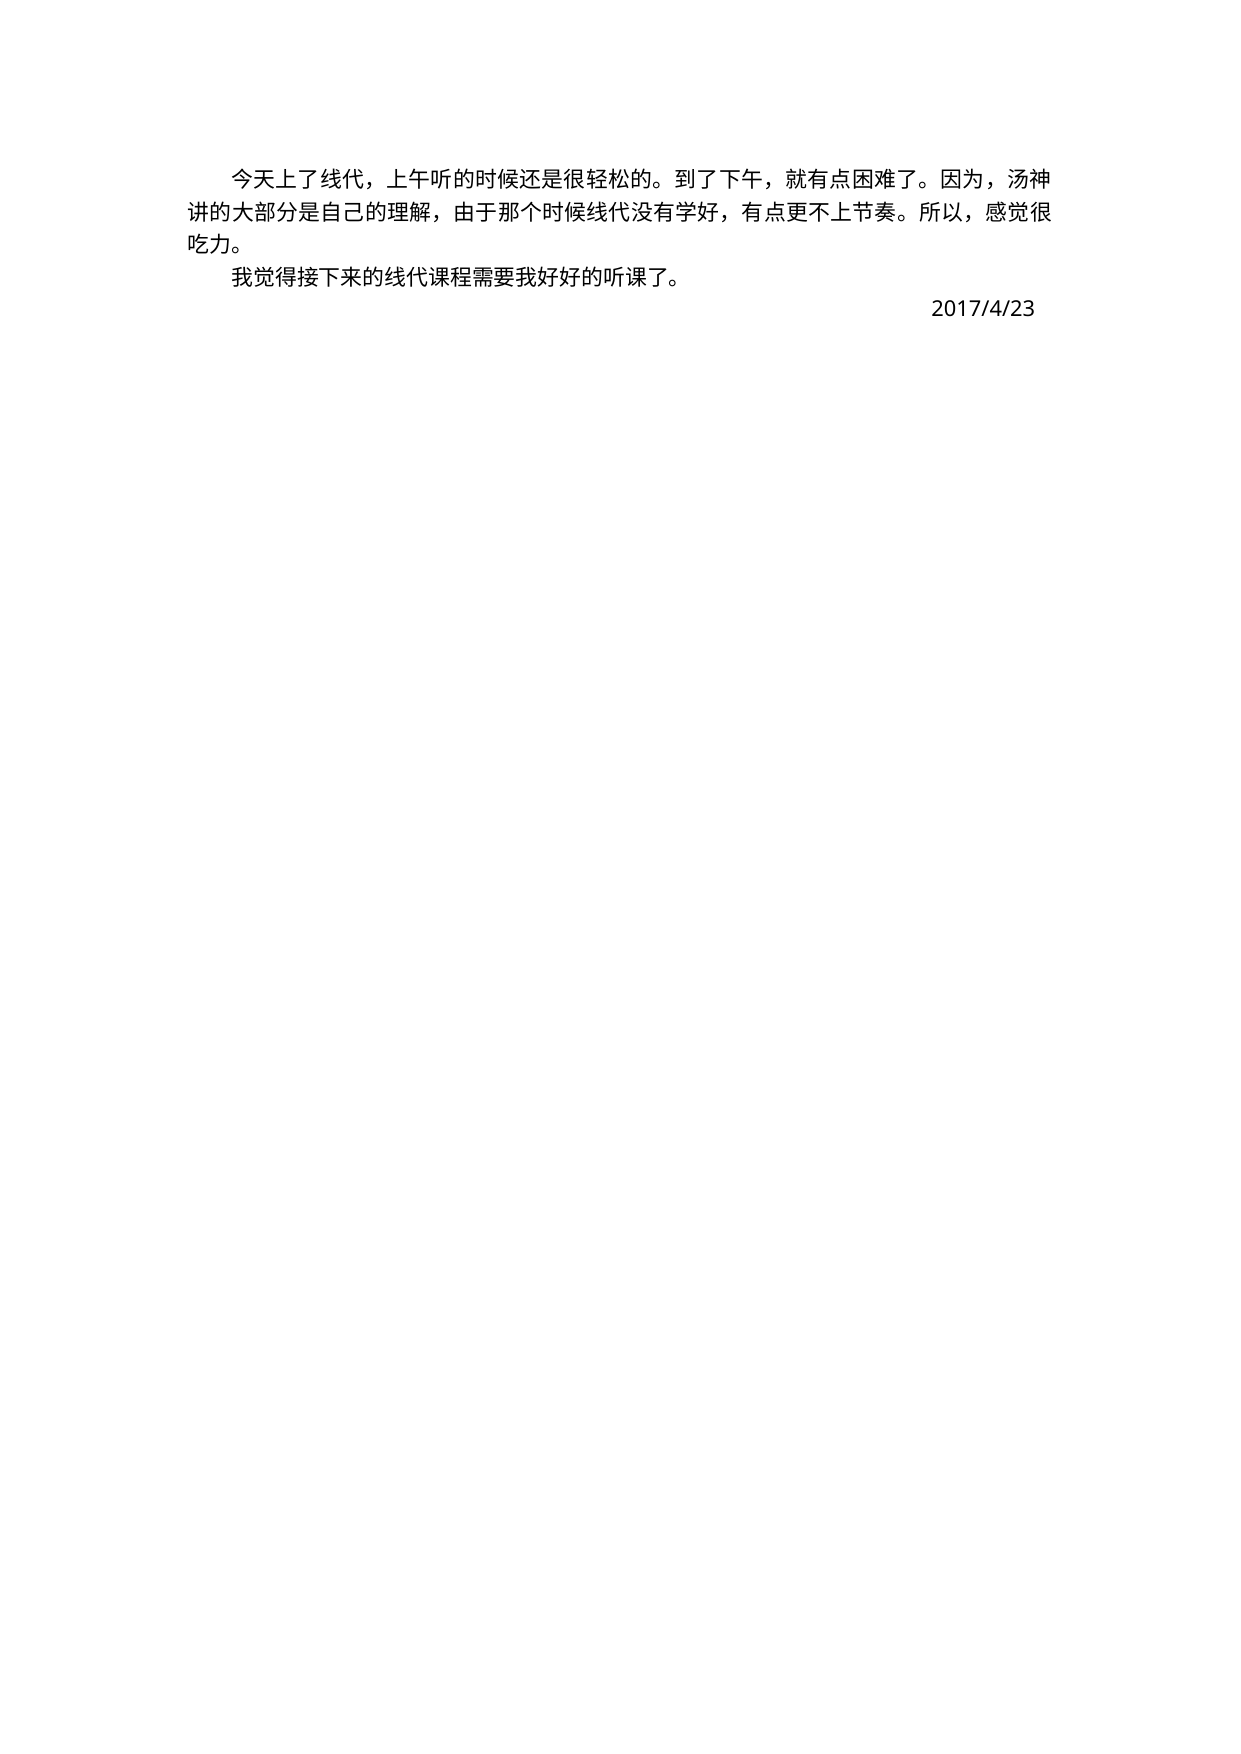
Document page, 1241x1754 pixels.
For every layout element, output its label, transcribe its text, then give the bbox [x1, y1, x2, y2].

text 今天上了线代，上午听的时候还是很轻松的。到了下午，就有点困难了。因为，汤神讲的大部分是自己的理解，由于那个时候线代没有学好，有点更不上节奏。所以，感觉很吃力。 [187, 162, 1053, 259]
text 我觉得接下来的线代课程需要我好好的听课了。 [187, 259, 1053, 292]
text 2017/4/23 [187, 292, 1053, 324]
